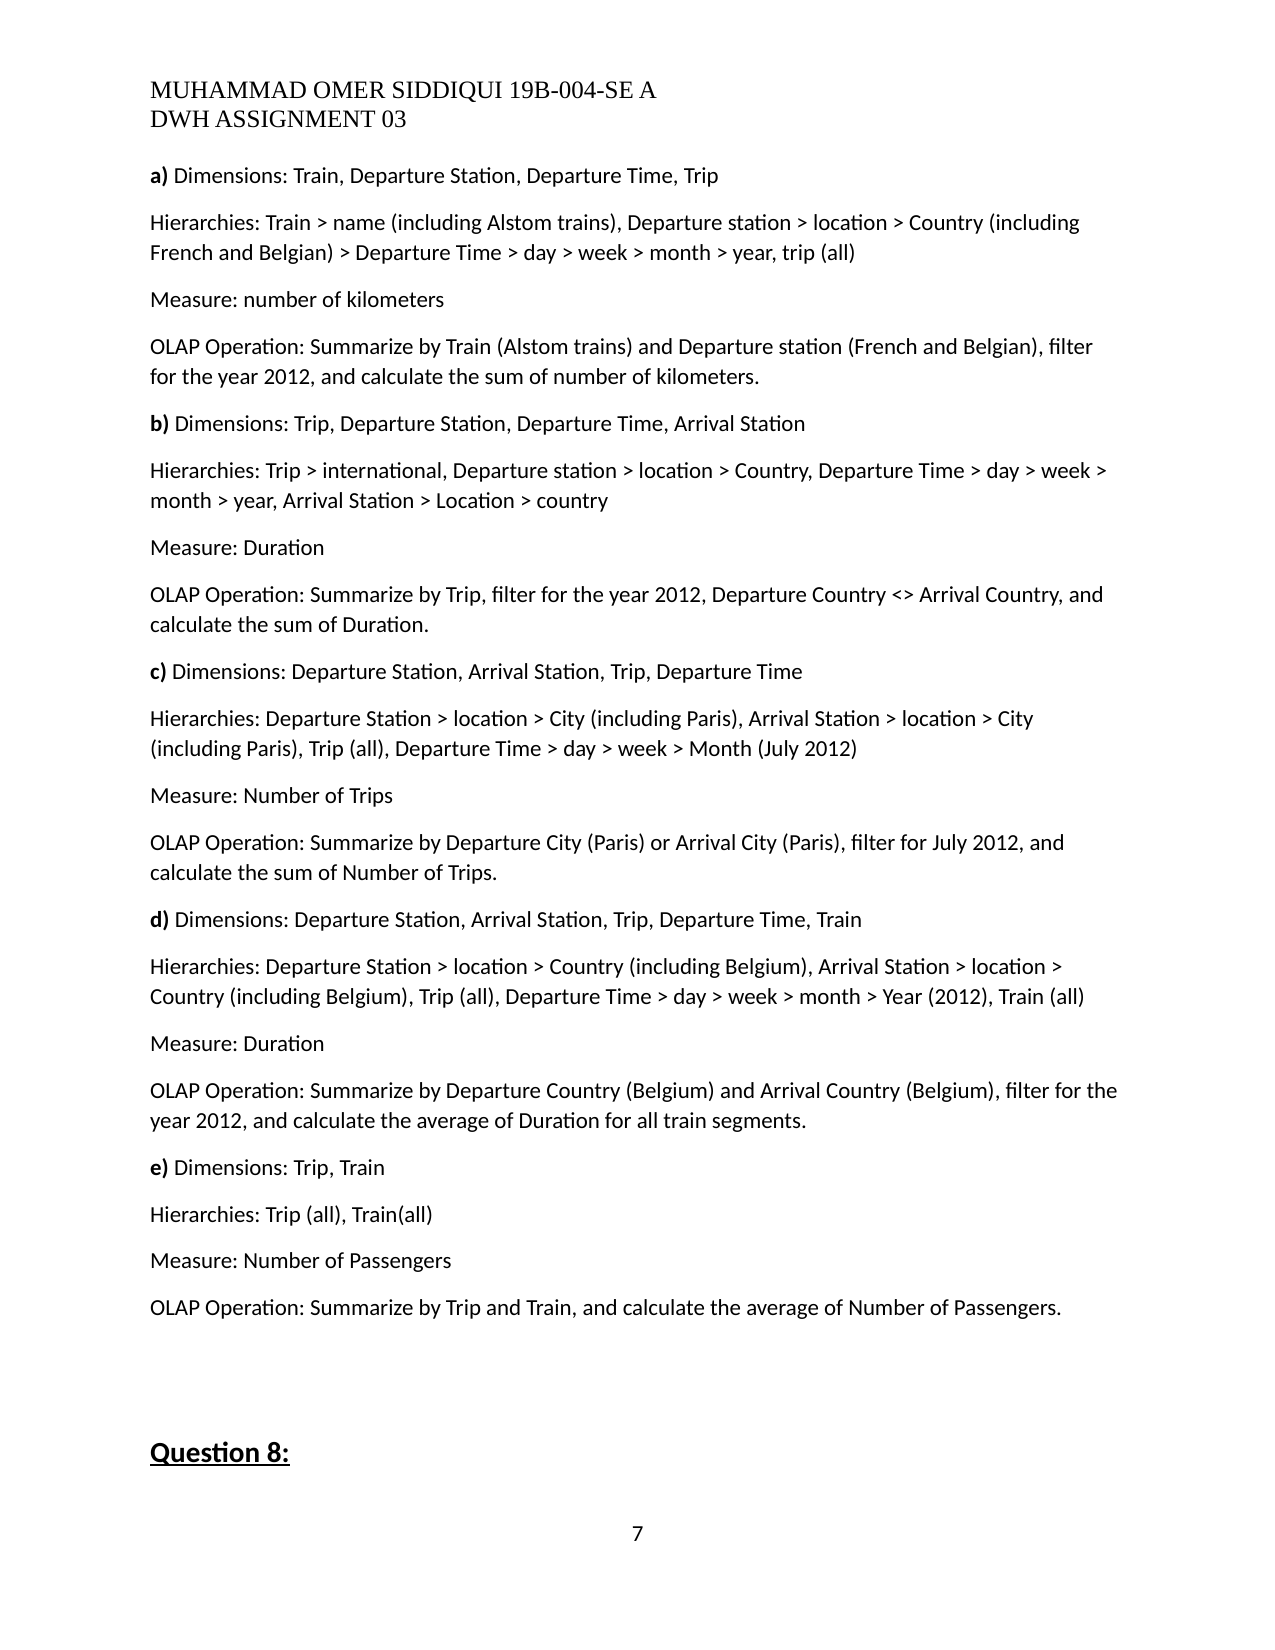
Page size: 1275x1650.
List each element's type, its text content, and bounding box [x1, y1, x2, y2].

text a) Dimensions: Train, Departure Station, Departure Time, Trip [150, 161, 1125, 189]
text Hierarchies: Train > name (including Alstom trains), Departure station > location > Country (including French and Belgian) > Departure Time > day > week > month > year, trip (all) [150, 208, 1125, 266]
text Measure: Duration [150, 533, 1125, 561]
text Hierarchies: Departure Station > location > Country (including Belgium), Arrival Station > location > Country (including Belgium), Trip (all), Departure Time > day > week > month > Year (2012), Train (all) [150, 952, 1125, 1010]
text Measure: Duration [150, 1029, 1125, 1057]
text OLAP Operation: Summarize by Trip and Train, and calculate the average of Number of Passengers. [150, 1293, 1125, 1322]
text OLAP Operation: Summarize by Departure Country (Belgium) and Arrival Country (Belgium), filter for the year 2012, and calculate the average of Duration for all train segments. [150, 1076, 1125, 1134]
text Question 8: [150, 1434, 1125, 1470]
text OLAP Operation: Summarize by Departure City (Paris) or Arrival City (Paris), filter for July 2012, and calculate the sum of Number of Trips. [150, 828, 1125, 886]
text d) Dimensions: Departure Station, Arrival Station, Trip, Departure Time, Train [150, 905, 1125, 933]
text Measure: Number of Trips [150, 781, 1125, 809]
text OLAP Operation: Summarize by Trip, filter for the year 2012, Departure Country <> Arrival Country, and calculate the sum of Duration. [150, 580, 1125, 638]
text Hierarchies: Trip > international, Departure station > location > Country, Departure Time > day > week > month > year, Arrival Station > Location > country [150, 456, 1125, 514]
text e) Dimensions: Trip, Train [150, 1153, 1125, 1181]
text OLAP Operation: Summarize by Train (Alstom trains) and Departure station (French and Belgian), filter for the year 2012, and calculate the sum of number of kilometers. [150, 332, 1125, 390]
text b) Dimensions: Trip, Departure Station, Departure Time, Arrival Station [150, 409, 1125, 437]
text Measure: number of kilometers [150, 285, 1125, 313]
text c) Dimensions: Departure Station, Arrival Station, Trip, Departure Time [150, 657, 1125, 685]
text Hierarchies: Trip (all), Train(all) [150, 1200, 1125, 1228]
text Measure: Number of Passengers [150, 1247, 1125, 1275]
text Hierarchies: Departure Station > location > City (including Paris), Arrival Station > location > City (including Paris), Trip (all), Departure Time > day > week > Month (July 2012) [150, 704, 1125, 762]
